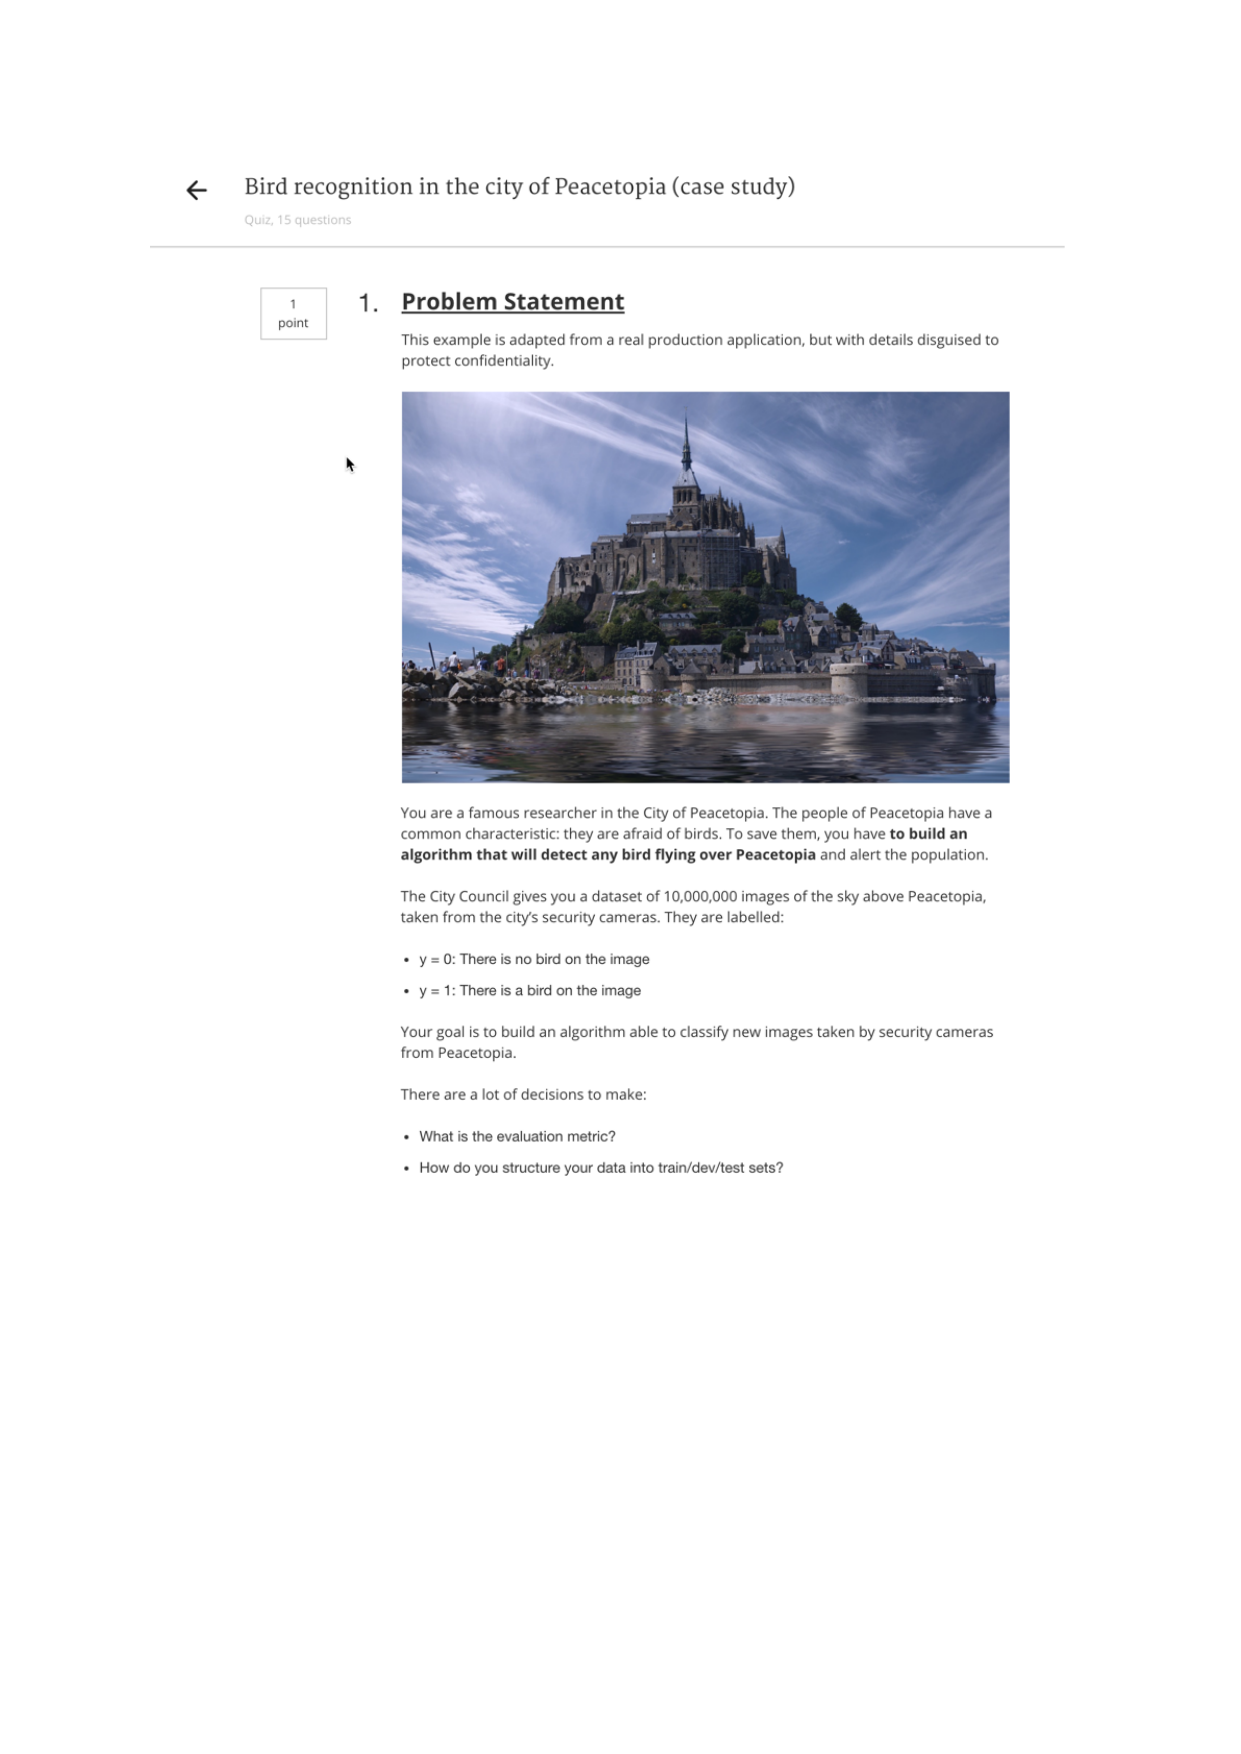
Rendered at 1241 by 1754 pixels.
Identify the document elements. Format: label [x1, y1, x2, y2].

picture [150, 150, 1065, 1200]
